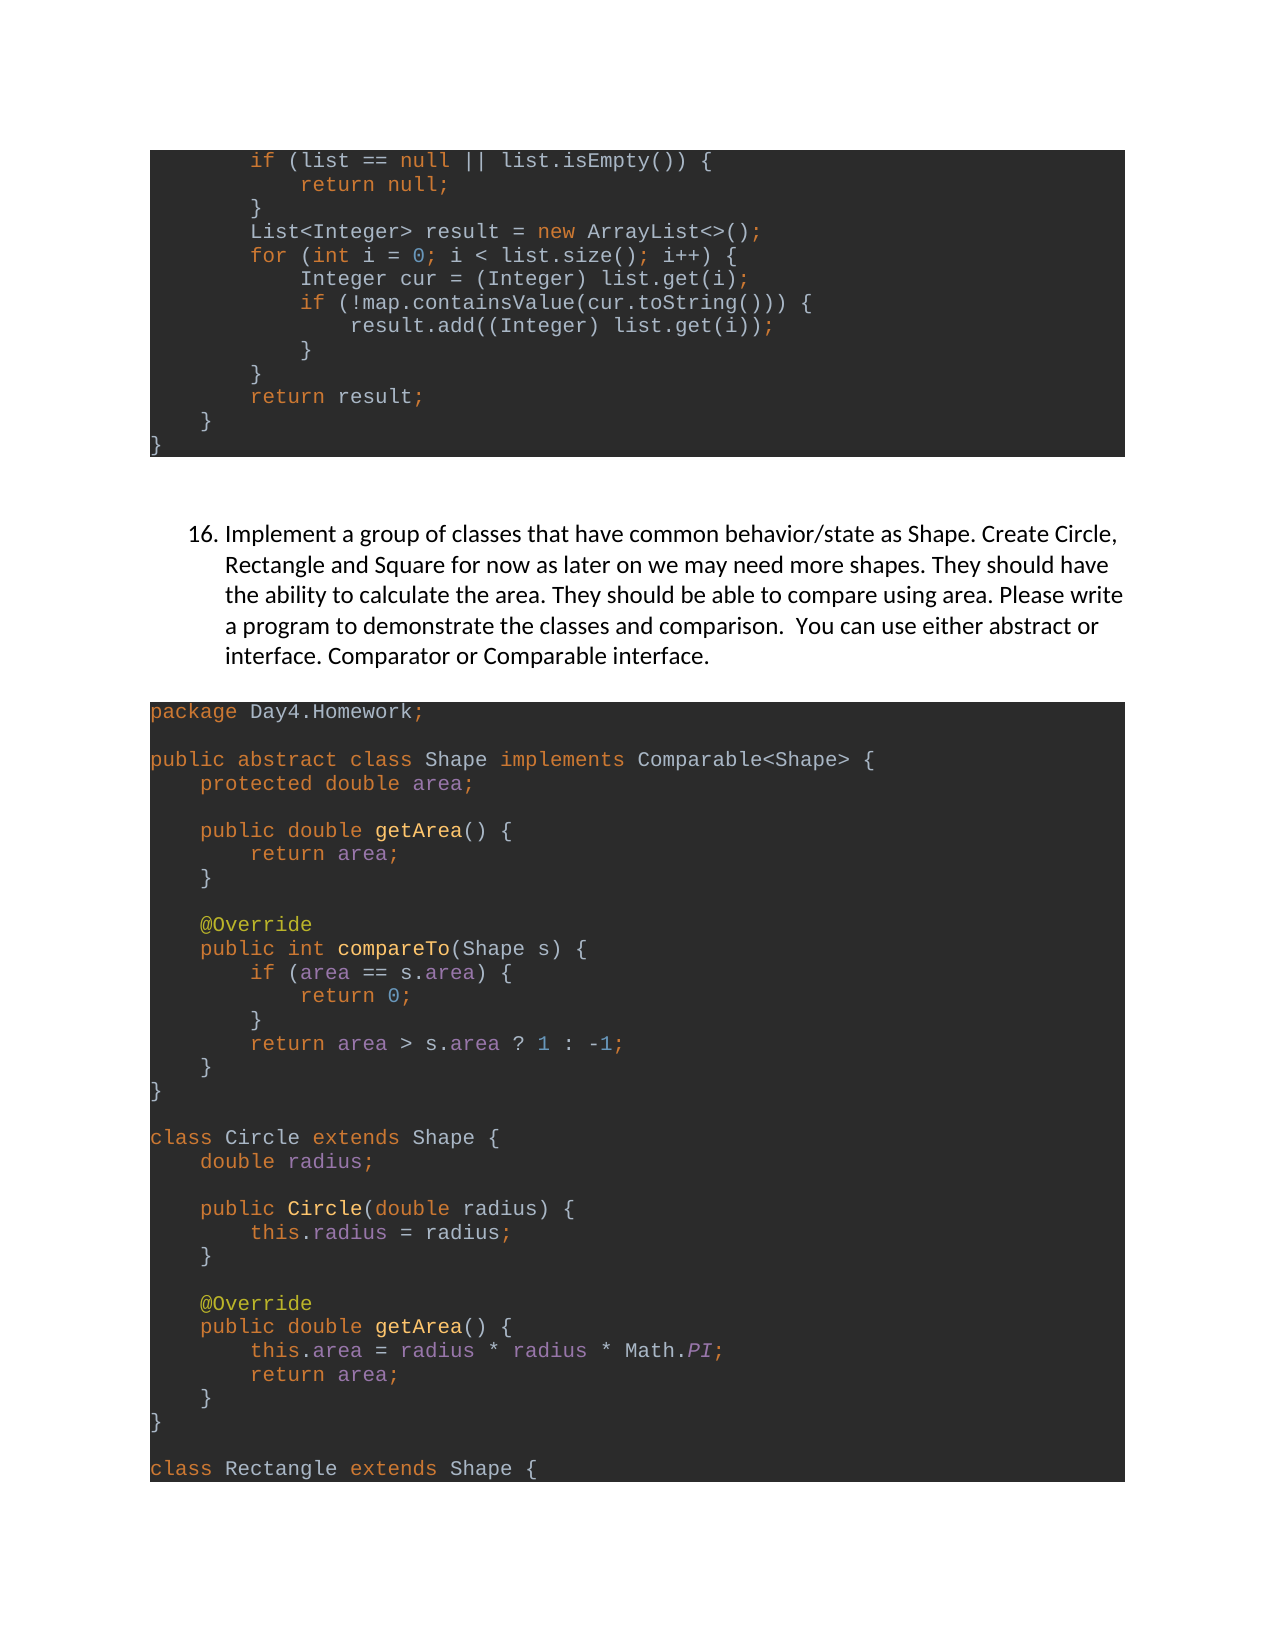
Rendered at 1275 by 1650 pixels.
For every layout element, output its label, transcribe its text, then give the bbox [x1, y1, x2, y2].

list Implement a group of classes that have common behavior/state as Shape. Create Circle, Rectangle and Square for now as later on we may need more shapes. They should have the ability to calculate the area. They should be able to compare using area. Please write a program to demonstrate the classes and comparison. You can use either abstract or interface. Comparator or Comparable interface. [187, 518, 1125, 671]
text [150, 702, 1125, 1482]
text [150, 150, 1125, 457]
